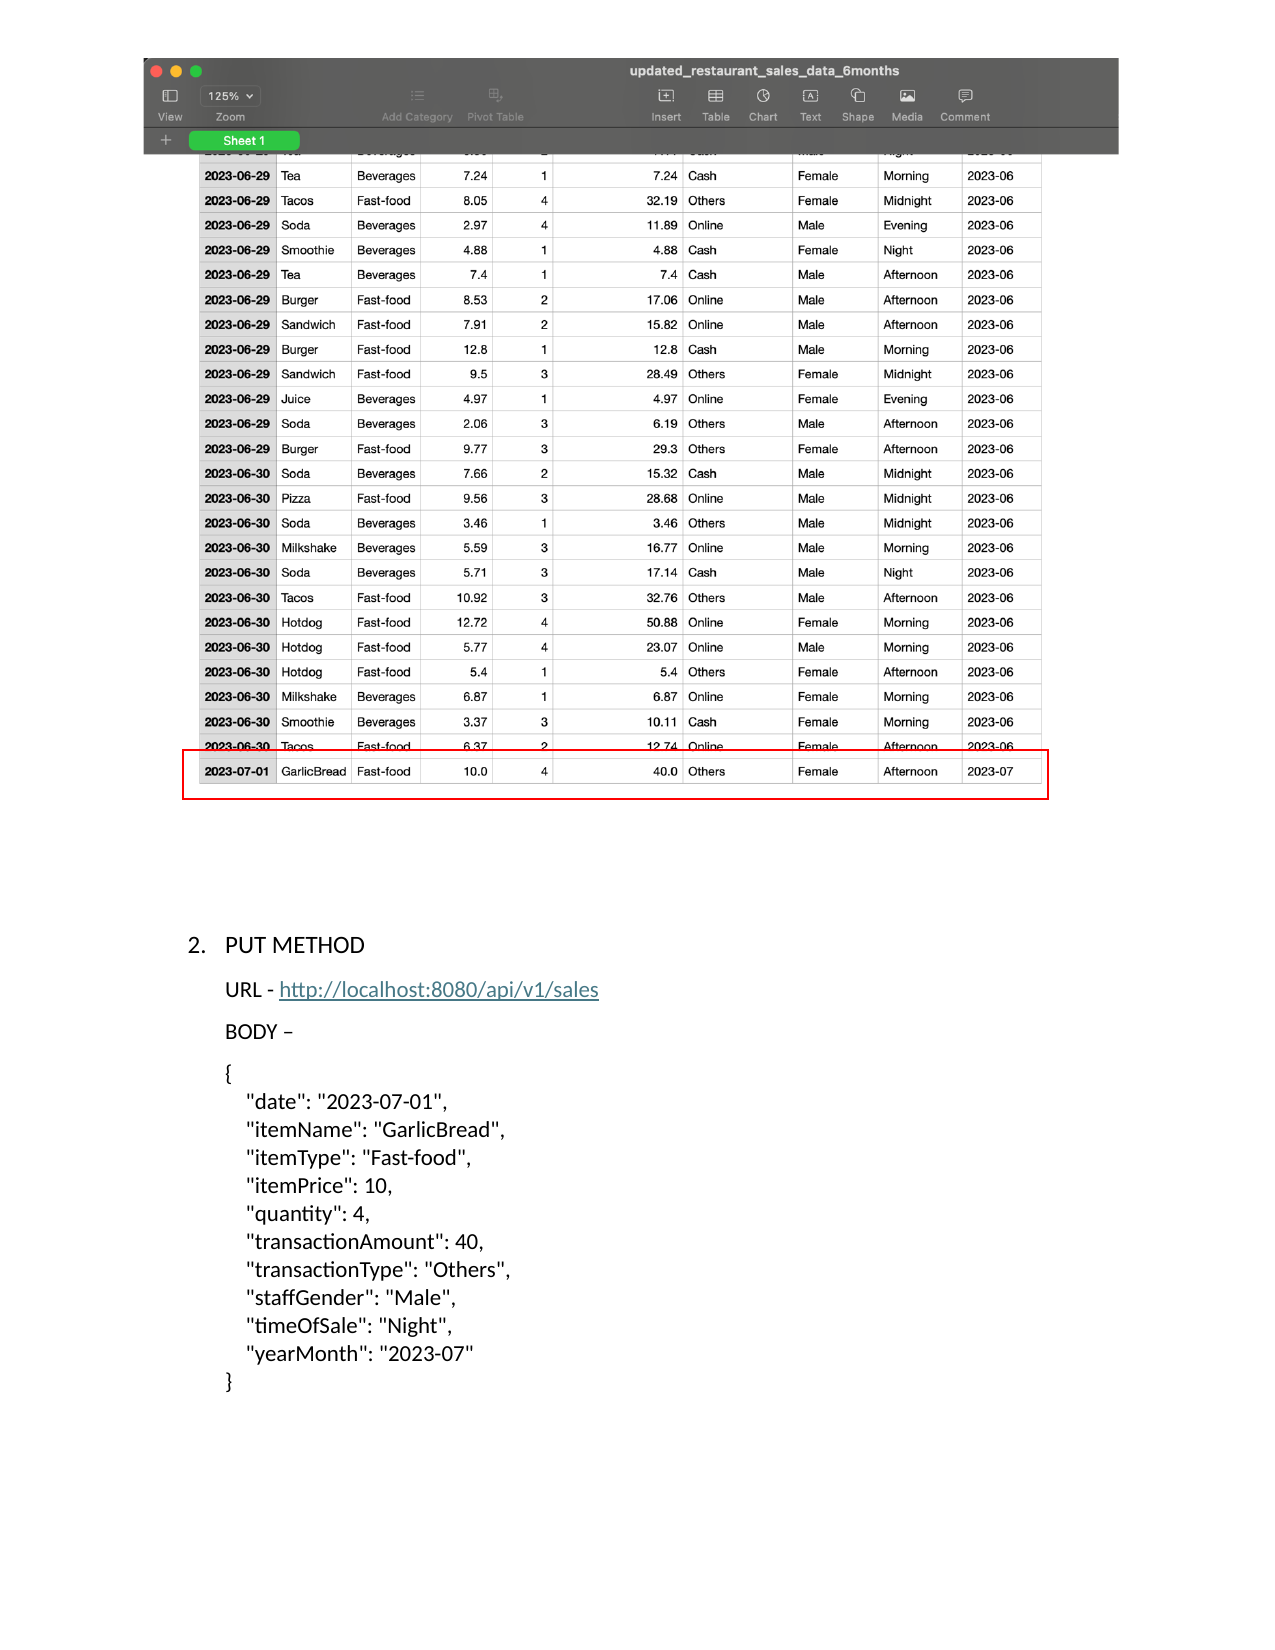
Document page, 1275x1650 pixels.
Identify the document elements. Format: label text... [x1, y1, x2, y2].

list "date": "2023-07-01", [225, 1087, 1125, 1115]
list } [225, 1367, 1125, 1395]
list "transactionAmount": 40, [225, 1227, 1125, 1255]
list "transactionType": "Others", [225, 1255, 1125, 1283]
list "quantity": 4, [225, 1199, 1125, 1227]
list BODY – [225, 1017, 1125, 1045]
list "timeOfSale": "Night", [225, 1311, 1125, 1339]
list { [225, 1059, 1125, 1087]
list "staffGender": "Male", [225, 1283, 1125, 1311]
list "itemType": "Fast-food", [225, 1143, 1125, 1171]
list "itemPrice": 10, [225, 1171, 1125, 1199]
picture [143, 58, 1119, 832]
list "itemName": "GarlicBread", [225, 1115, 1125, 1143]
list "yearMonth": "2023-07" [225, 1339, 1125, 1367]
list URL - http://localhost:8080/api/v1/sales [225, 975, 1125, 1003]
list PUT METHOD [187, 929, 1125, 960]
